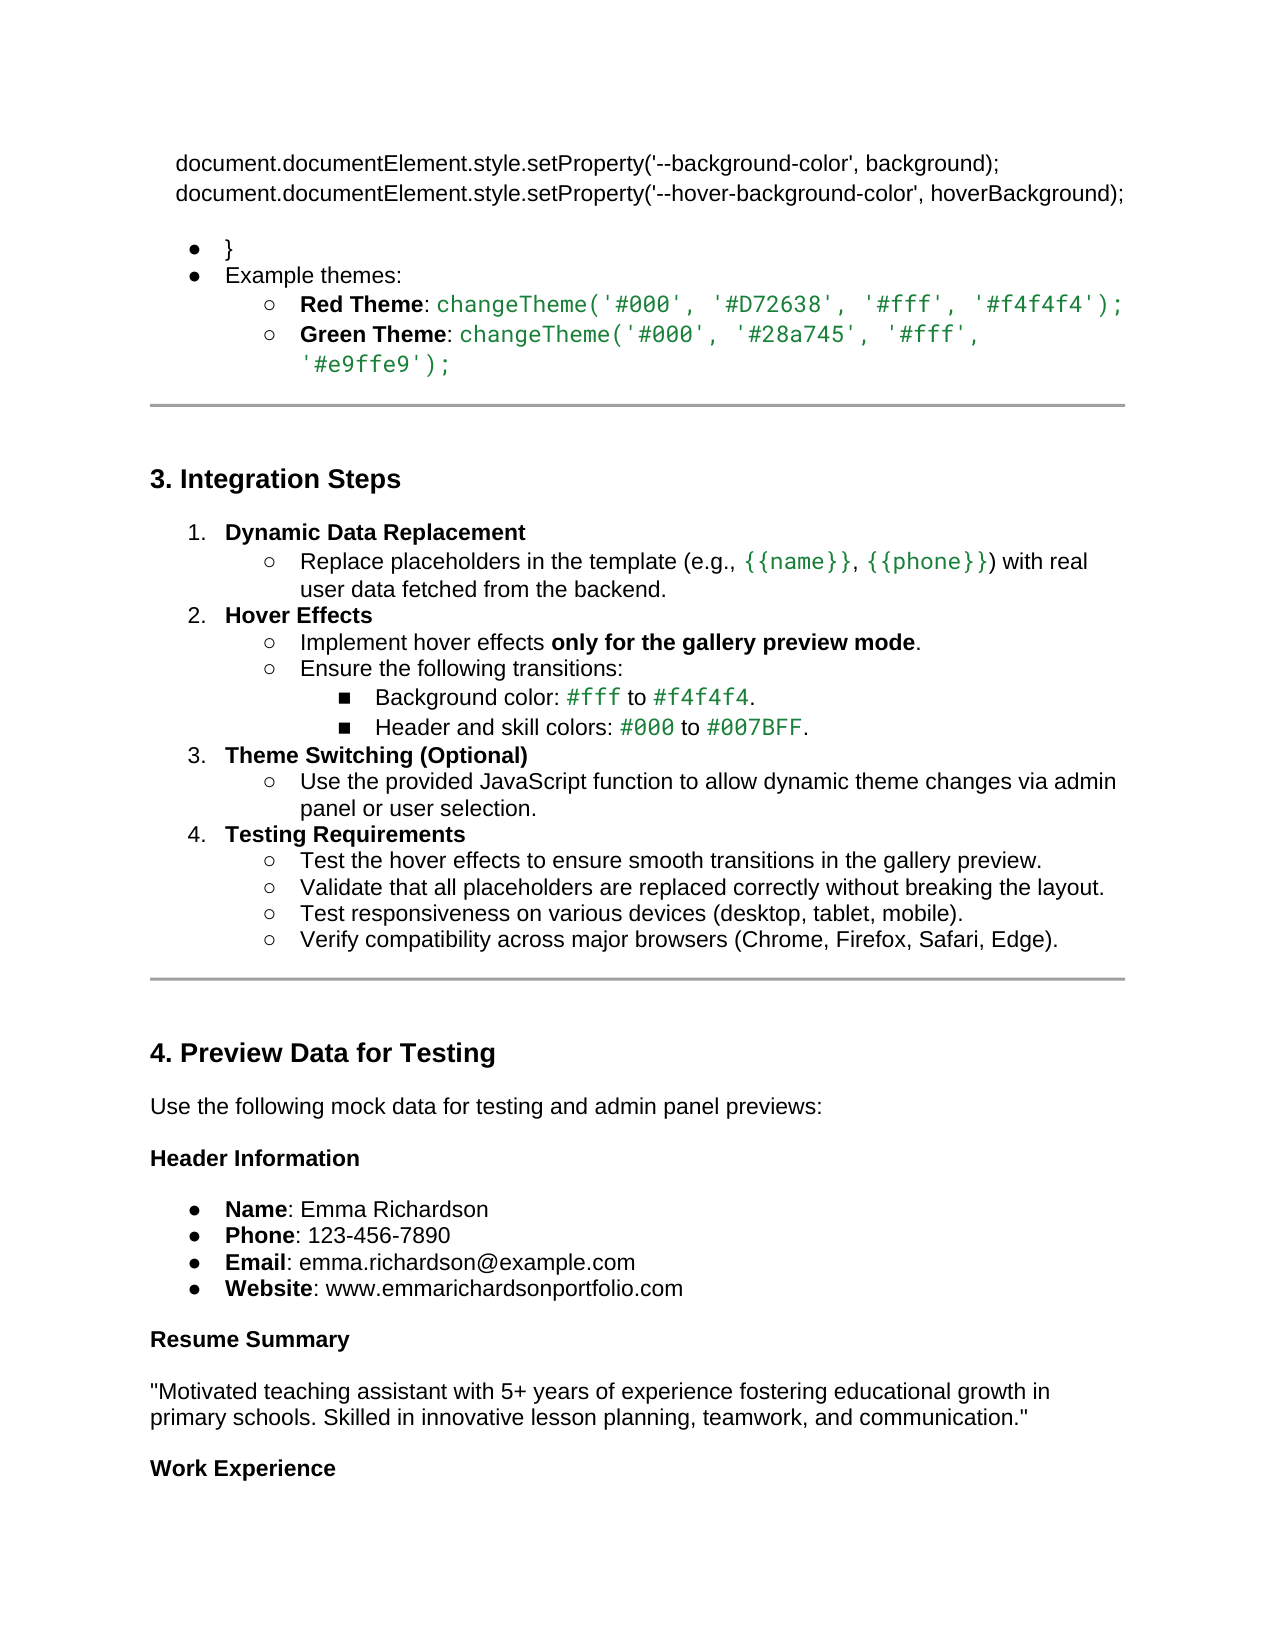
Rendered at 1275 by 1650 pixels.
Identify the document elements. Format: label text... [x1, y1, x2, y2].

list Dynamic Data Replacement [187, 519, 1125, 546]
list Use the provided JavaScript function to allow dynamic theme changes via admin panel or user selection. [262, 768, 1125, 821]
list Green Theme: changeTheme('#000', '#28a745', '#fff', '#e9ffe9'); [262, 318, 1125, 379]
list Example themes: [187, 262, 1125, 288]
text document.documentElement.style.setProperty('--hover-background-color', hoverBackground); [150, 180, 1125, 207]
list Background color: #fff to #f4f4f4. [337, 681, 1125, 712]
text document.documentElement.style.setProperty('--background-color', background); [150, 150, 1125, 176]
subtitle Work Experience [150, 1455, 1125, 1482]
text Use the following mock data for testing and admin panel previews: [150, 1093, 1125, 1119]
list Validate that all placeholders are replaced correctly without breaking the layout. [262, 873, 1125, 900]
list Test the hover effects to ensure smooth transitions in the gallery preview. [262, 847, 1125, 873]
list } [187, 235, 1125, 262]
subtitle Header Information [150, 1144, 1125, 1171]
subtitle Resume Summary [150, 1326, 1125, 1353]
list Phone: 123-456-7890 [187, 1222, 1125, 1249]
list Verify compatibility across major browsers (Chrome, Firefox, Safari, Edge). [262, 926, 1125, 953]
list Website: www.emmarichardsonportfolio.com [187, 1275, 1125, 1301]
list Ensure the following transitions: [262, 655, 1125, 681]
list Red Theme: changeTheme('#000', '#D72638', '#fff', '#f4f4f4'); [262, 288, 1125, 318]
list Replace placeholders in the template (e.g., {{name}}, {{phone}}) with real user data fetched from the backend. [262, 546, 1125, 602]
list Email: emma.richardson@example.com [187, 1249, 1125, 1275]
list Hover Effects [187, 602, 1125, 629]
list Name: Emma Richardson [187, 1196, 1125, 1222]
list Header and skill colors: #000 to #007BFF. [337, 712, 1125, 742]
subtitle 3. Integration Steps [150, 463, 1125, 494]
list Test responsiveness on various devices (desktop, tablet, mobile). [262, 900, 1125, 926]
text "Motivated teaching assistant with 5+ years of experience fostering educational growth in primary schools. Skilled in innovative lesson planning, teamwork, and communication." [150, 1378, 1125, 1430]
subtitle 4. Preview Data for Testing [150, 1037, 1125, 1068]
list Theme Switching (Optional) [187, 742, 1125, 768]
list Testing Requirements [187, 821, 1125, 847]
list Implement hover effects only for the gallery preview mode. [262, 629, 1125, 655]
